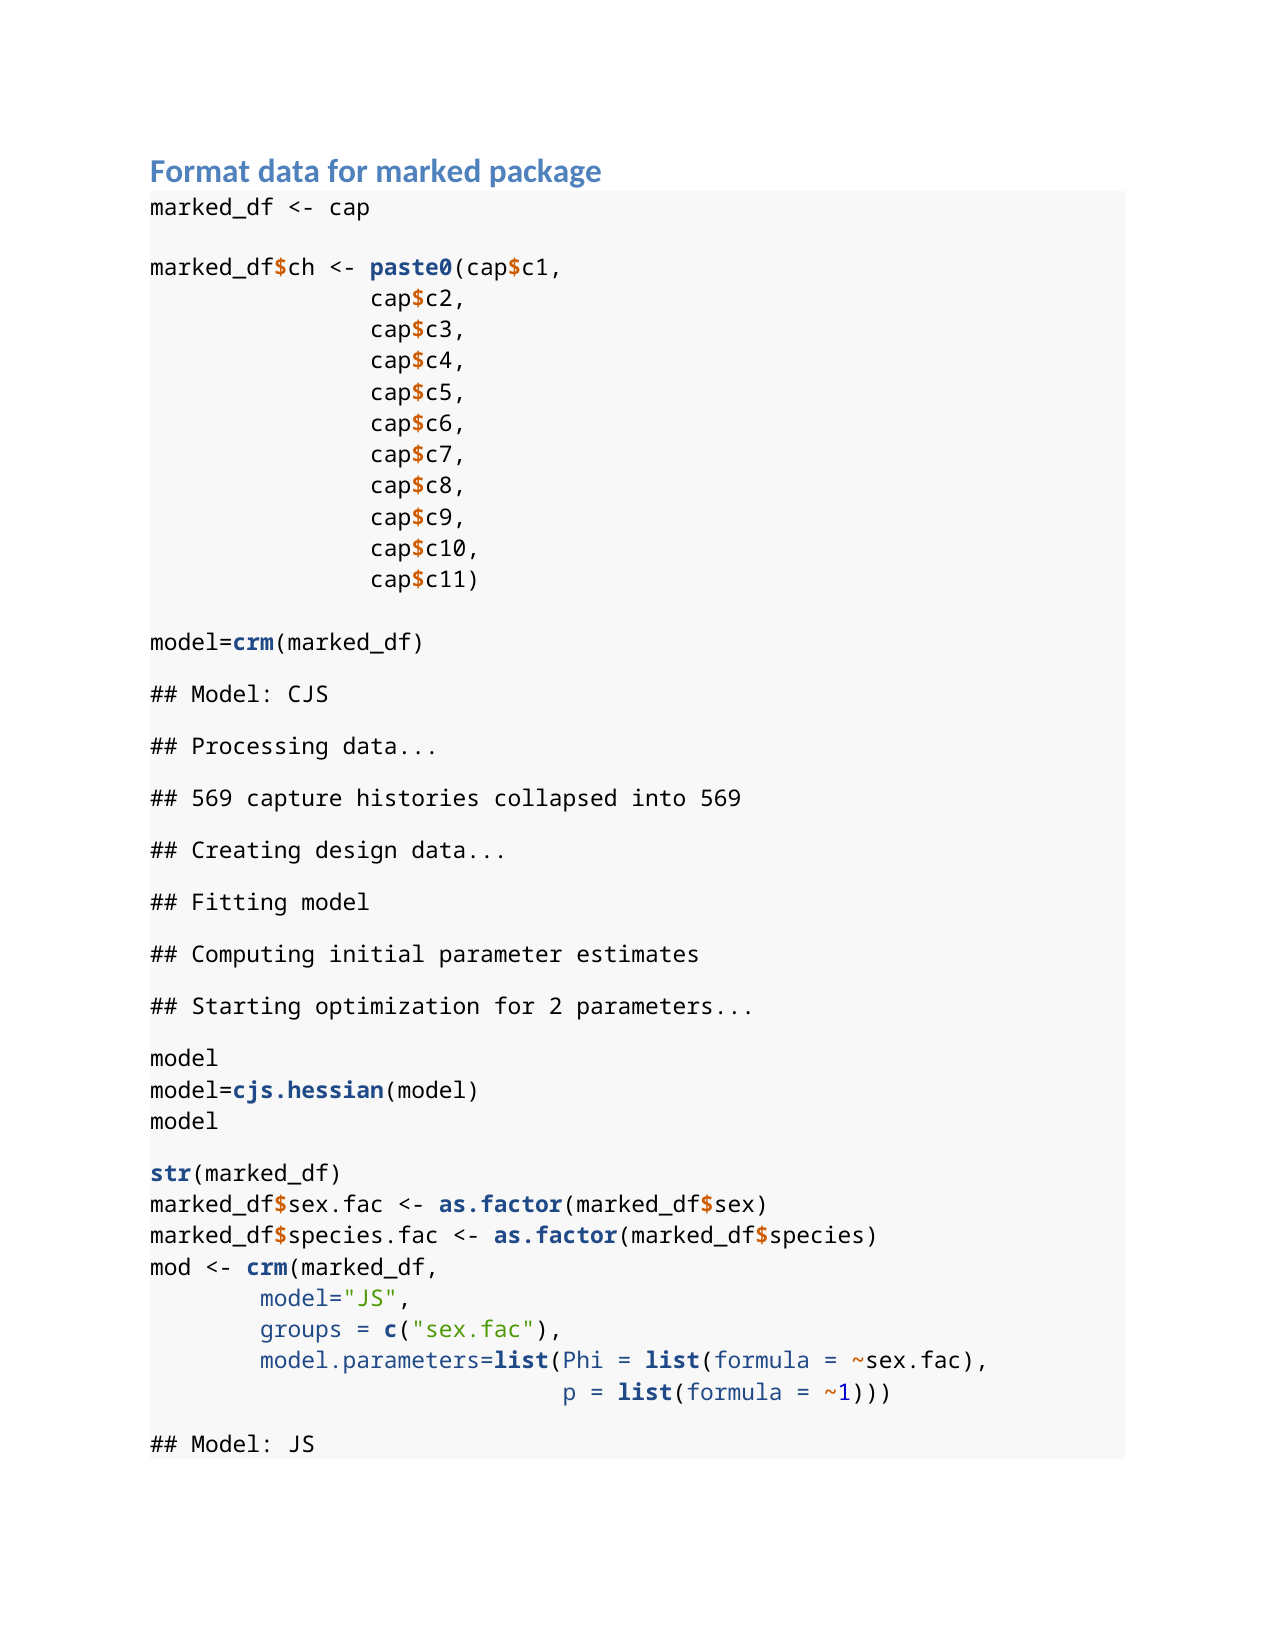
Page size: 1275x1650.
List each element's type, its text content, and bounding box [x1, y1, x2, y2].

text ## Model: JS [150, 1428, 1125, 1459]
text ## Fitting model [150, 886, 1125, 917]
text str(marked_df) marked_df$sex.fac <- as.factor(marked_df$sex) marked_df$species.fac <- as.factor(marked_df$species) mod <- crm(marked_df, model="JS", groups = c("sex.fac"), model.parameters=list(Phi = list(formula = ~sex.fac), p = list(formula = ~1))) [150, 1157, 1125, 1407]
text ## 569 capture histories collapsed into 569 [150, 782, 1125, 813]
text model model=cjs.hessian(model) model [150, 1042, 1125, 1136]
text ## Starting optimization for 2 parameters... [150, 990, 1125, 1022]
text ## Processing data... [150, 730, 1125, 761]
text ## Computing initial parameter estimates [150, 938, 1125, 969]
text ## Model: CJS [150, 678, 1125, 709]
subtitle Format data for marked package [150, 150, 1125, 191]
text marked_df <- cap marked_df$ch <- paste0(cap$c1, cap$c2, cap$c3, cap$c4, cap$c5, cap$c6, cap$c7, cap$c8, cap$c9, cap$c10, cap$c11) model=crm(marked_df) [150, 191, 1125, 657]
text ## Creating design data... [150, 834, 1125, 865]
